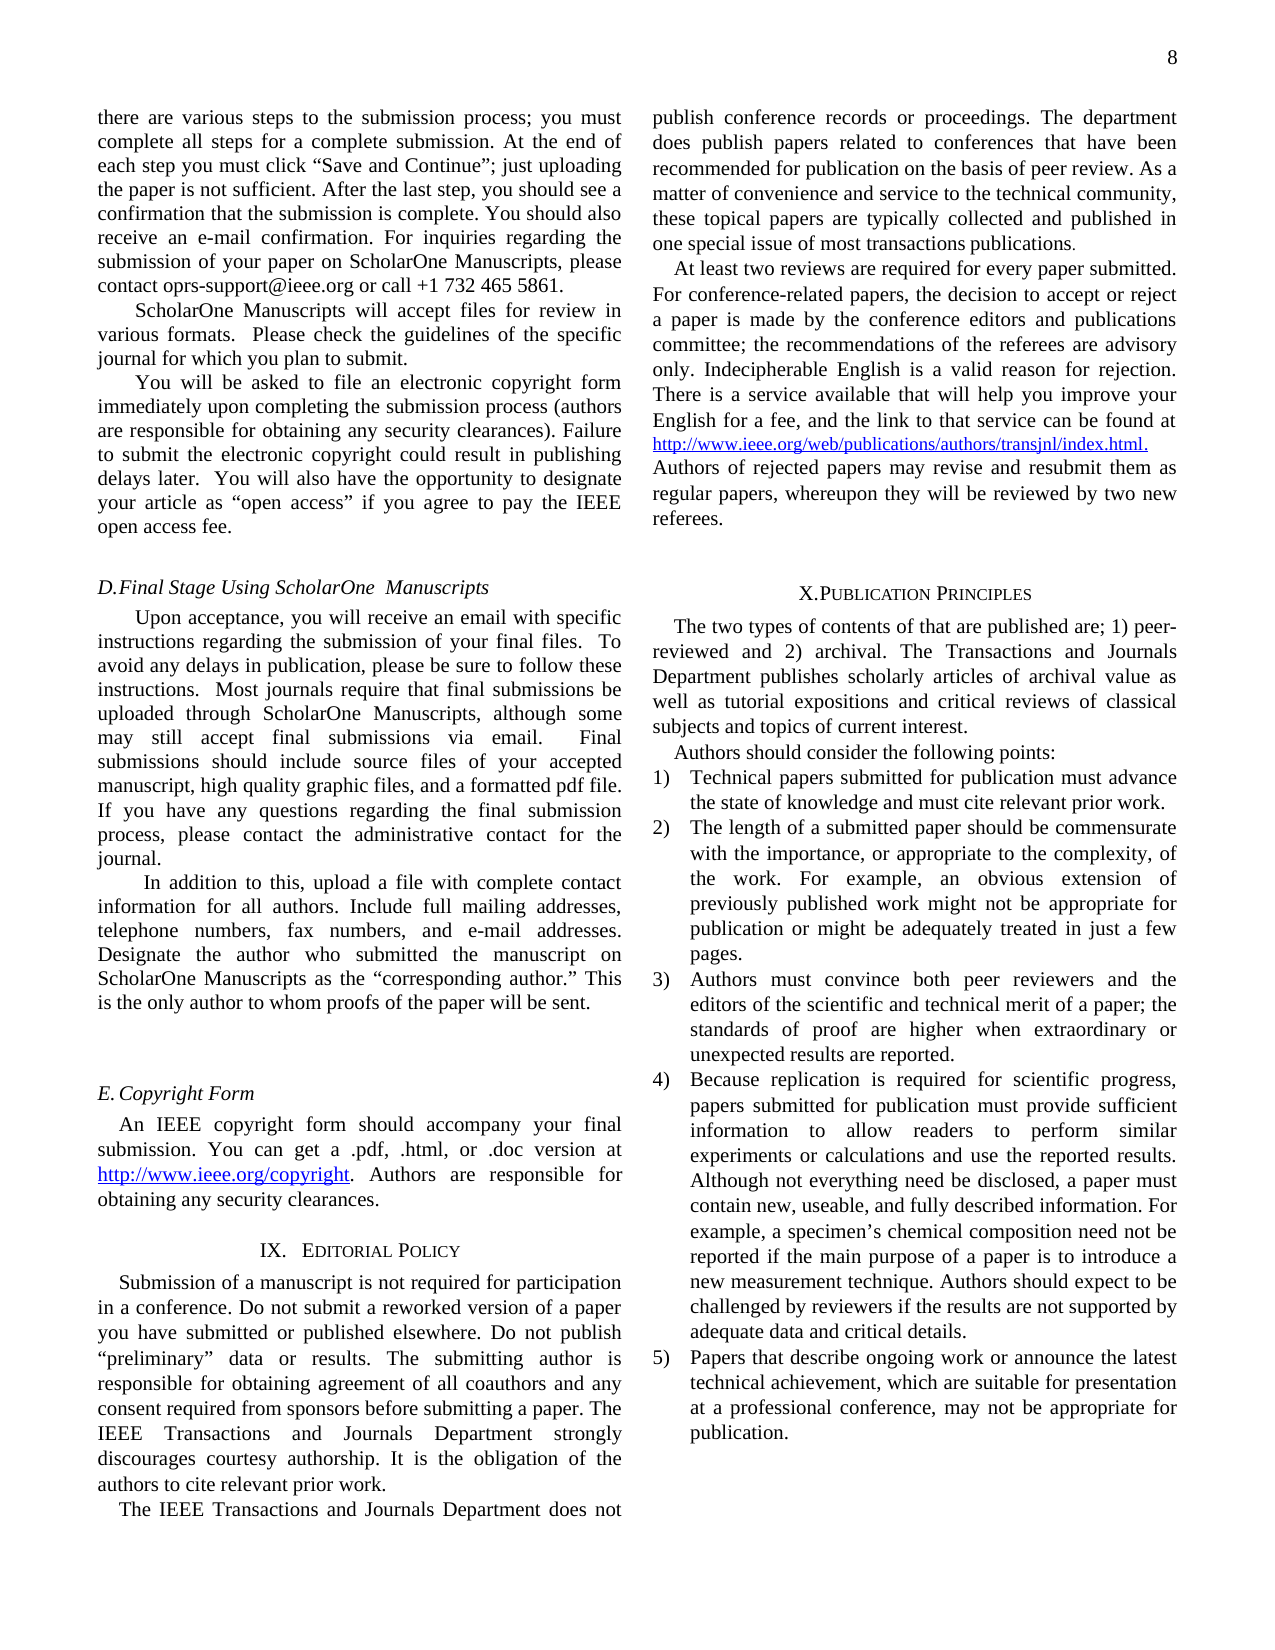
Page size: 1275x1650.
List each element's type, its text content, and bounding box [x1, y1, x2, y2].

list Technical papers submitted for publication must advance the state of knowledge and must cite relevant prior work. [652, 765, 1177, 814]
text The IEEE Transactions and Journals Department does not publish conference records or proceedings. The department does publish papers related to conferences that have been recommended for publication on the basis of peer review. As a matter of convenience and service to the technical community, these topical papers are typically collected and published in one special issue of most transactions publications. [652, 105, 1177, 255]
text The two types of contents of that are published are; 1) peer-reviewed and 2) archival. The Transactions and Journals Department publishes scholarly articles of archival value as well as tutorial expositions and critical reviews of classical subjects and topics of current interest. [652, 613, 1177, 738]
text ScholarOne Manuscripts will accept files for review in various formats. Please check the guidelines of the specific journal for which you plan to submit. [97, 297, 622, 370]
text At least two reviews are required for every paper submitted. For conference-related papers, the decision to accept or reject a paper is made by the conference editors and publications committee; the recommendations of the referees are advisory only. Indecipherable English is a valid reason for rejection. There is a service available that will help you improve your English for a fee, and the link to that service can be found at http://www.ieee.org/web/publications/authors/transjnl/index.html. Authors of rejected papers may revise and resubmit them as regular papers, whereupon they will be reviewed by two new referees. [652, 256, 1177, 530]
text Authors should consider the following points: [652, 739, 1177, 764]
text You will be asked to file an electronic copyright form immediately upon completing the submission process (authors are responsible for obtaining any security clearances). Failure to submit the electronic copyright could result in publishing delays later. You will also have the opportunity to designate your article as “open access” if you agree to pay the IEEE open access fee. [97, 370, 622, 538]
subtitle Final Stage Using ScholarOne Manuscripts [97, 575, 622, 599]
subtitle Publication Principles [652, 581, 1177, 605]
list Because replication is required for scientific progress, papers submitted for publication must provide sufficient information to allow readers to perform similar experiments or calculations and use the reported results. Although not everything need be disclosed, a paper must contain new, useable, and fully described information. For example, a specimen’s chemical composition need not be reported if the main purpose of a paper is to introduce a new measurement technique. Authors should expect to be challenged by reviewers if the results are not supported by adequate data and critical details. [652, 1067, 1177, 1343]
subtitle Copyright Form [97, 1081, 622, 1105]
list Authors must convince both peer reviewers and the editors of the scientific and technical merit of a paper; the standards of proof are higher when extraordinary or unexpected results are reported. [652, 966, 1177, 1066]
text In addition to this, upload a file with complete contact information for all authors. Include full mailing addresses, telephone numbers, fax numbers, and e-mail addresses. Designate the author who submitted the manuscript on ScholarOne Manuscripts as the “corresponding author.” This is the only author to whom proofs of the paper will be sent. [97, 870, 622, 1014]
text Submission of a manuscript is not required for participation in a conference. Do not submit a reworked version of a paper you have submitted or published elsewhere. Do not publish “preliminary” data or results. The submitting author is responsible for obtaining agreement of all coauthors and any consent required from sponsors before submitting a paper. The IEEE Transactions and Journals Department strongly discourages courtesy authorship. It is the obligation of the authors to cite relevant prior work. [97, 1270, 622, 1496]
text Upon acceptance, you will receive an email with specific instructions regarding the submission of your final files. To avoid any delays in publication, please be sure to follow these instructions. Most journals require that final submissions be uploaded through ScholarOne Manuscripts, although some may still accept final submissions via email. Final submissions should include source files of your accepted manuscript, high quality graphic files, and a formatted pdf file. If you have any questions regarding the final submission process, please contact the administrative contact for the journal. [97, 605, 622, 870]
text An IEEE copyright form should accompany your final submission. You can get a .pdf, .html, or .doc version at http://www.ieee.org/copyright. Authors are responsible for obtaining any security clearances. [97, 1112, 622, 1211]
subtitle Editorial Policy [97, 1237, 622, 1262]
list The length of a submitted paper should be commensurate with the importance, or appropriate to the complexity, of the work. For example, an obvious extension of previously published work might not be appropriate for publication or might be adequately treated in just a few pages. [652, 815, 1177, 965]
